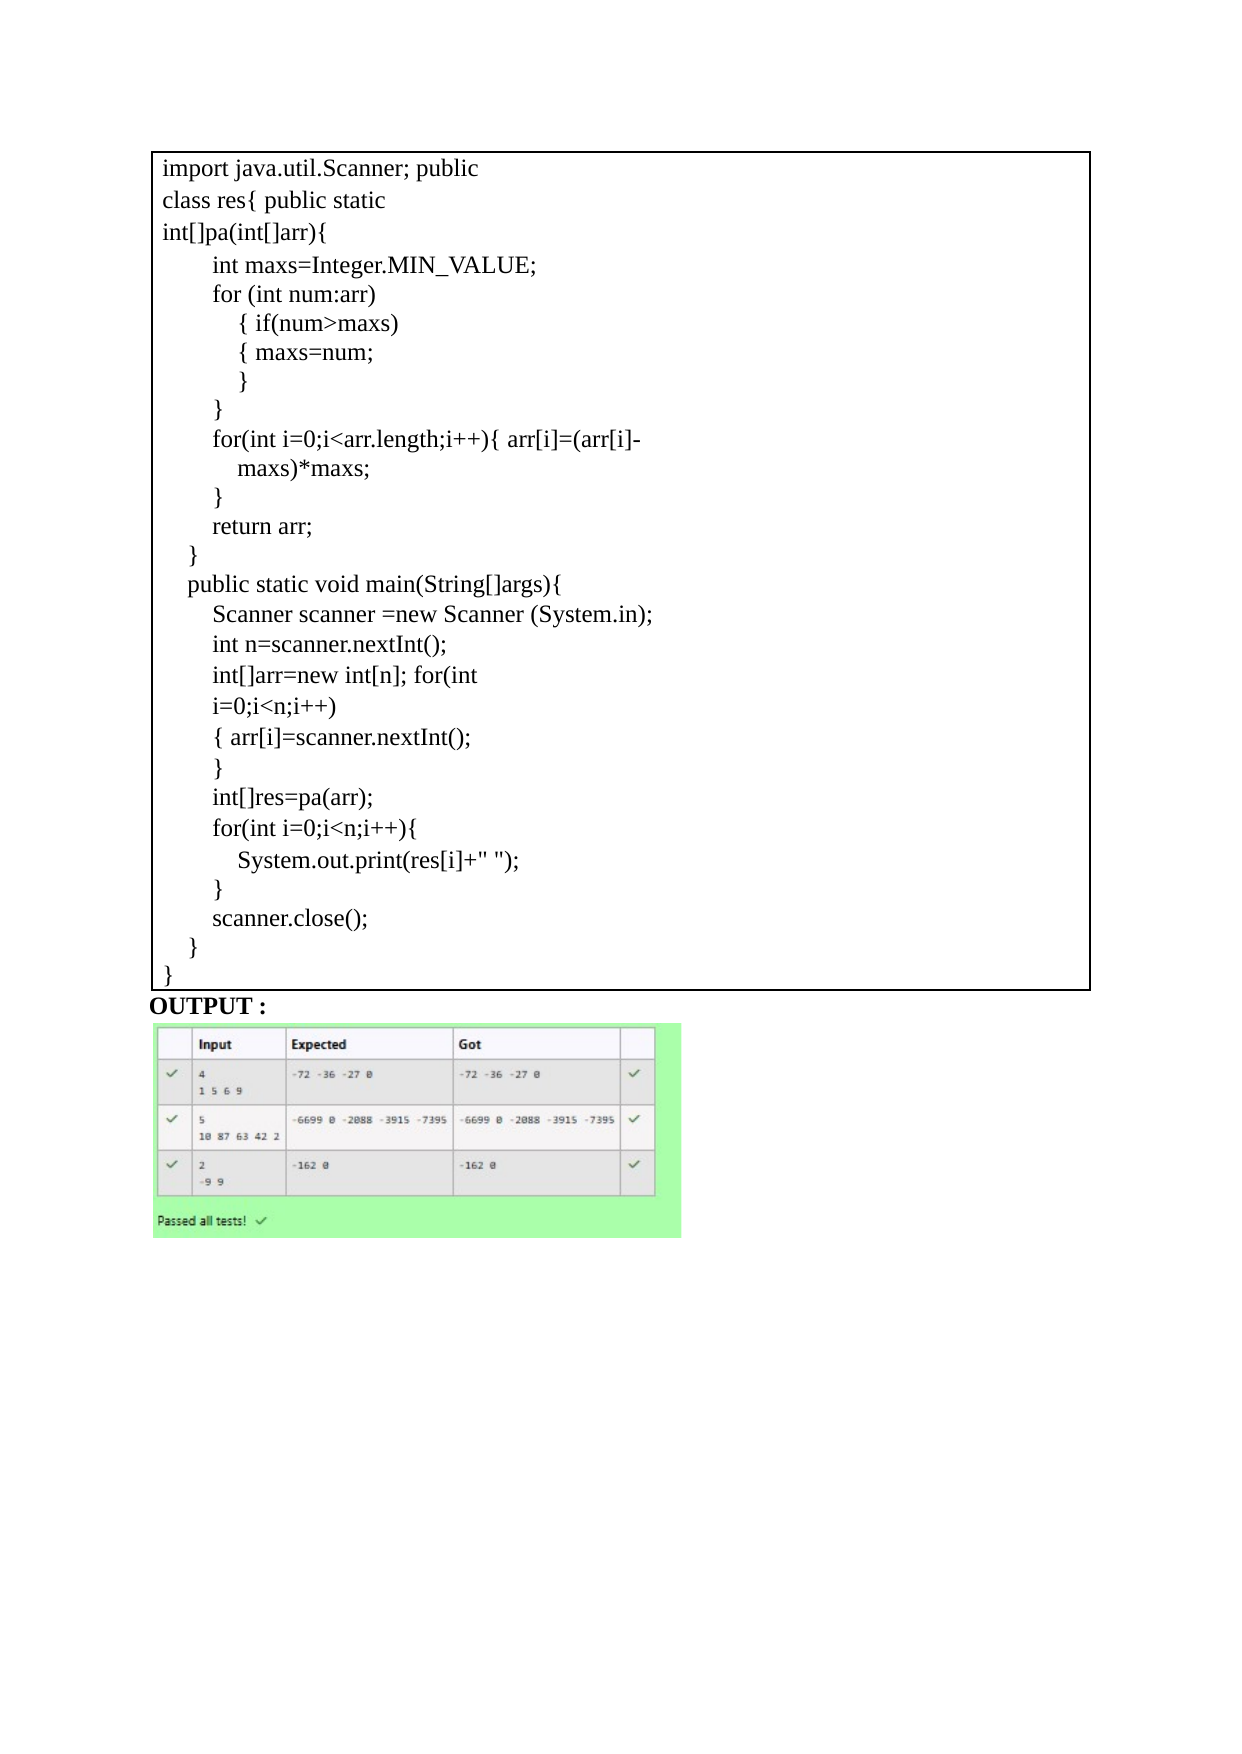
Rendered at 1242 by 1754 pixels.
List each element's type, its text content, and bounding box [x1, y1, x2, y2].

text OUTPUT : [148, 991, 1027, 1020]
table_header import java.util.Scanner; public class res{ public static int[]pa(int[]arr){ int maxs=Integer.MIN_VALUE; for (int num:arr){ if(num>maxs){ maxs=num; } } for(int i=0;i<arr.length;i++){ arr[i]=(arr[i]-maxs)*maxs; } return arr; } public static void main(String[]args){ Scanner scanner =new Scanner (System.in); int n=scanner.nextInt(); int[]arr=new int[n]; for(int i=0;i<n;i++){ arr[i]=scanner.nextInt(); } int[]res=pa(arr); for(int i=0;i<n;i++){ System.out.print(res[i]+" "); } scanner.close(); } } [153, 153, 1089, 989]
picture [153, 1023, 682, 1238]
